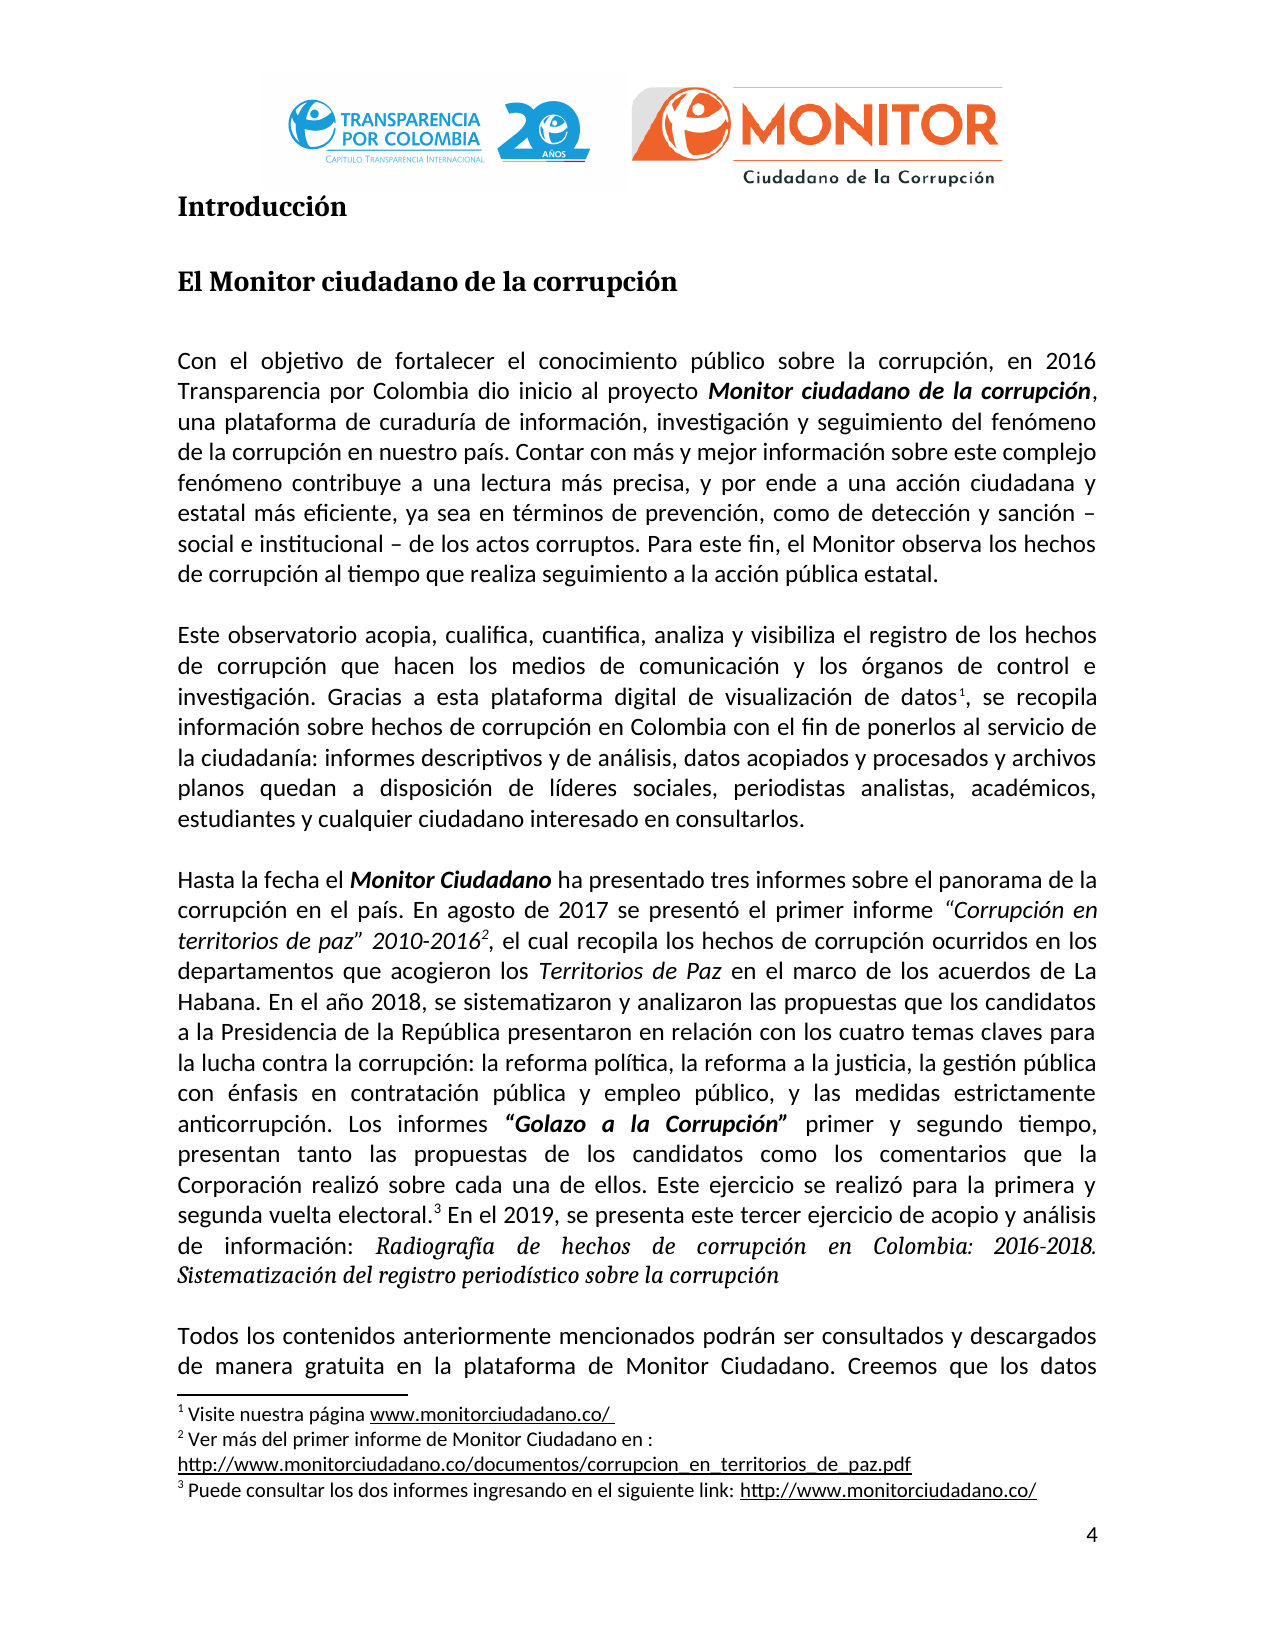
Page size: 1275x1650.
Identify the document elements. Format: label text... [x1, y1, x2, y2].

subtitle El Monitor ciudadano de la corrupción [177, 265, 1098, 299]
picture [261, 73, 1014, 190]
text Este observatorio acopia, cualifica, cuantifica, analiza y visibiliza el registro de los hechos de corrupción que hacen los medios de comunicación y los órganos de control e investigación. Gracias a esta plataforma digital de visualización de datos, se recopila información sobre hechos de corrupción en Colombia con el fin de ponerlos al servicio de la ciudadanía: informes descriptivos y de análisis, datos acopiados y procesados y archivos planos quedan a disposición de líderes sociales, periodistas analistas, académicos, estudiantes y cualquier ciudadano interesado en consultarlos. [177, 619, 1098, 833]
text Con el objetivo de fortalecer el conocimiento público sobre la corrupción, en 2016 Transparencia por Colombia dio inicio al proyecto Monitor ciudadano de la corrupción, una plataforma de curaduría de información, investigación y seguimiento del fenómeno de la corrupción en nuestro país. Contar con más y mejor información sobre este complejo fenómeno contribuye a una lectura más precisa, y por ende a una acción ciudadana y estatal más eficiente, ya sea en términos de prevención, como de detección y sanción – social e institucional – de los actos corruptos. Para este fin, el Monitor observa los hechos de corrupción al tiempo que realiza seguimiento a la acción pública estatal. [177, 345, 1098, 589]
text Hasta la fecha el Monitor Ciudadano ha presentado tres informes sobre el panorama de la corrupción en el país. En agosto de 2017 se presentó el primer informe “Corrupción en territorios de paz” 2010-2016, el cual recopila los hechos de corrupción ocurridos en los departamentos que acogieron los Territorios de Paz en el marco de los acuerdos de La Habana. En el año 2018, se sistematizaron y analizaron las propuestas que los candidatos a la Presidencia de la República presentaron en relación con los cuatro temas claves para la lucha contra la corrupción: la reforma política, la reforma a la justicia, la gestión pública con énfasis en contratación pública y empleo público, y las medidas estrictamente anticorrupción. Los informes “Golazo a la Corrupción” primer y segundo tiempo, presentan tanto las propuestas de los candidatos como los comentarios que la Corporación realizó sobre cada una de ellos. Este ejercicio se realizó para la primera y segunda vuelta electoral. En el 2019, se presenta este tercer ejercicio de acopio y análisis de información: Radiografía de hechos de corrupción en Colombia: 2016-2018. Sistematización del registro periodístico sobre la corrupción [177, 864, 1098, 1289]
subtitle Introducción [177, 190, 1098, 223]
